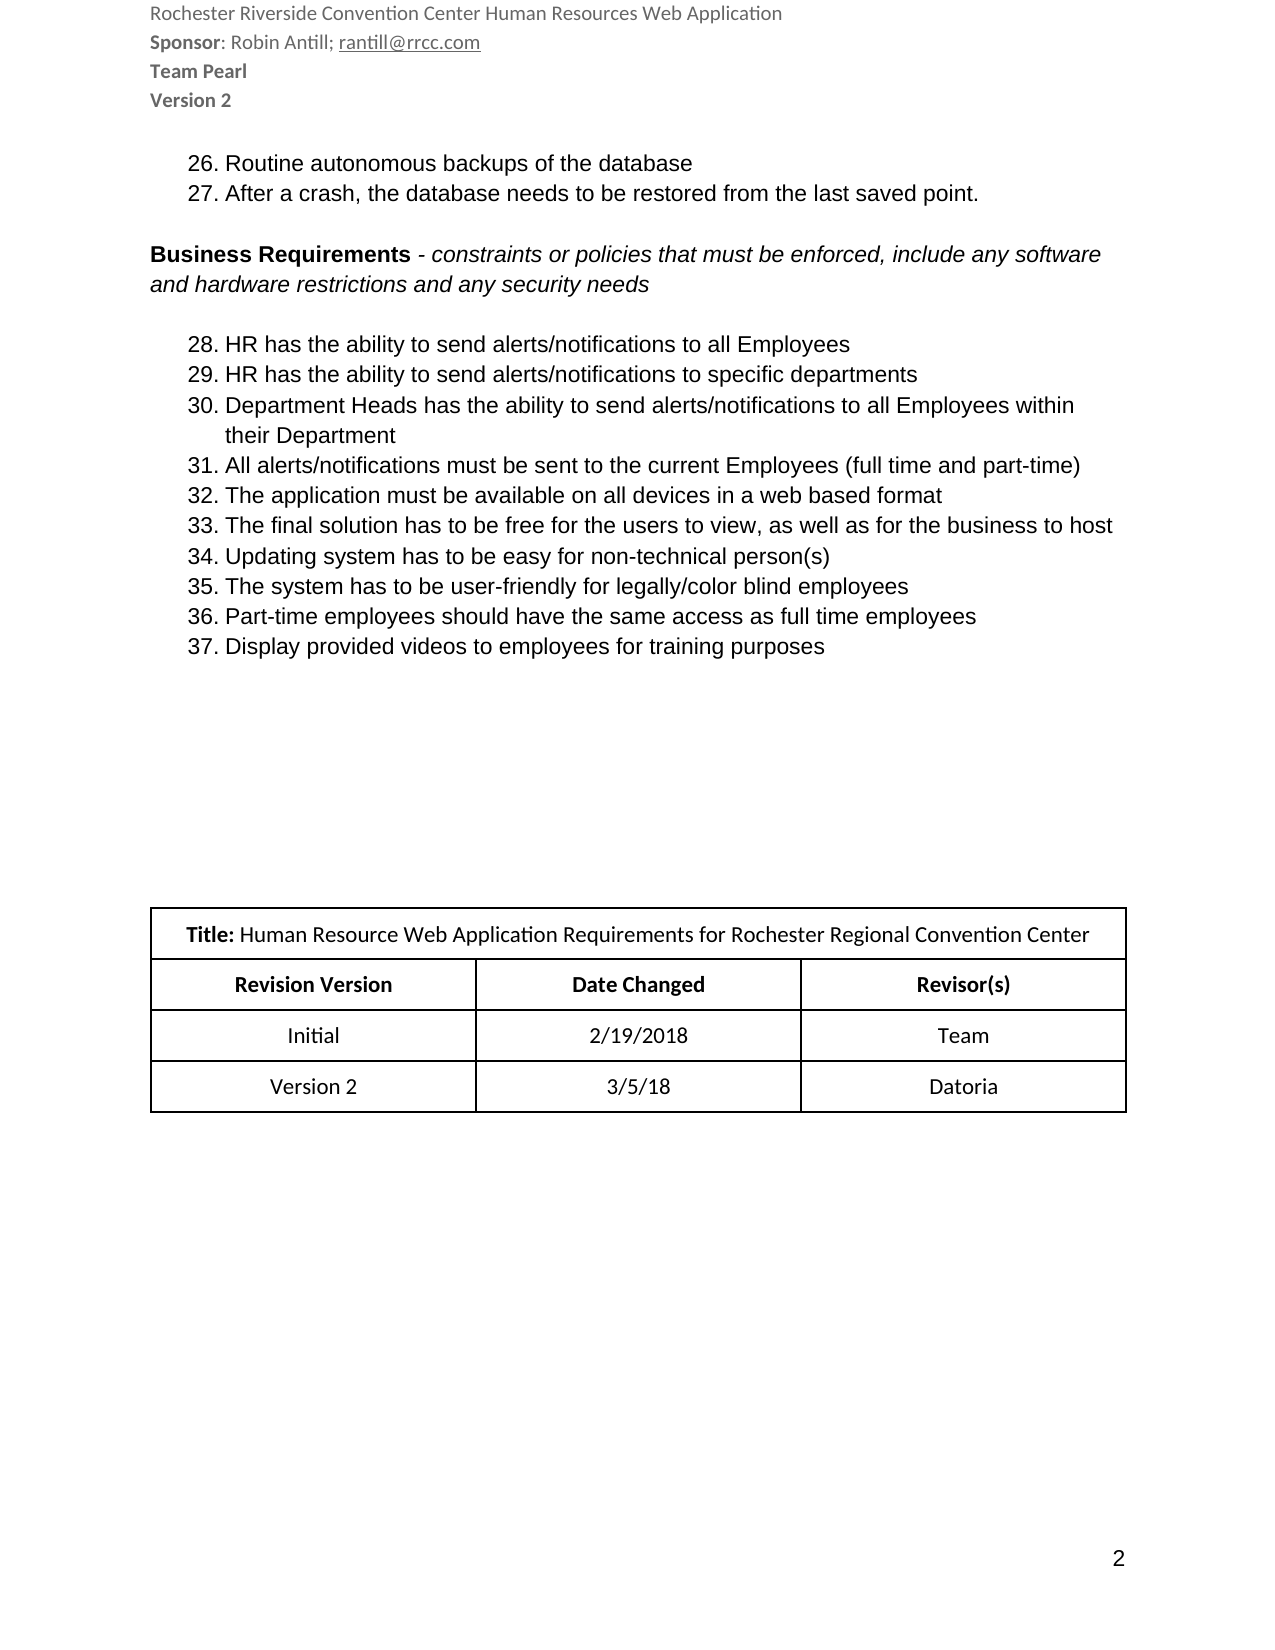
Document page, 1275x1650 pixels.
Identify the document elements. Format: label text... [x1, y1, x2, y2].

list Updating system has to be easy for non-technical person(s) [187, 543, 1125, 569]
list Routine autonomous backups of the database [187, 150, 1125, 176]
list The application must be available on all devices in a web based format [187, 482, 1125, 509]
table_cell Team [802, 1011, 1125, 1060]
list Display provided videos to employees for training purposes [187, 633, 1125, 660]
table_cell 2/19/2018 [477, 1011, 800, 1060]
list After a crash, the database needs to be restored from the last saved point. [187, 180, 1125, 207]
table_cell Initial [152, 1011, 475, 1060]
list The system has to be user-friendly for legally/color blind employees [187, 573, 1125, 599]
table_cell Version 2 [152, 1062, 475, 1111]
list Part-time employees should have the same access as full time employees [187, 603, 1125, 629]
list HR has the ability to send alerts/notifications to all Employees [187, 331, 1125, 358]
table_cell Datoria [802, 1062, 1125, 1111]
table_cell Revisor(s) [802, 960, 1125, 1009]
list All alerts/notifications must be sent to the current Employees (full time and part-time) [187, 452, 1125, 478]
list HR has the ability to send alerts/notifications to specific departments [187, 361, 1125, 388]
list Department Heads has the ability to send alerts/notifications to all Employees within their Department [187, 392, 1125, 448]
list The final solution has to be free for the users to view, as well as for the business to host [187, 512, 1125, 539]
table_cell 3/5/18 [477, 1062, 800, 1111]
text Business Requirements - constraints or policies that must be enforced, include any software and hardware restrictions and any security needs [150, 241, 1125, 297]
table_header Title: Human Resource Web Application Requirements for Rochester Regional Convention Center [152, 909, 1125, 958]
table_cell Date Changed [477, 960, 800, 1009]
table_cell Revision Version [152, 960, 475, 1009]
